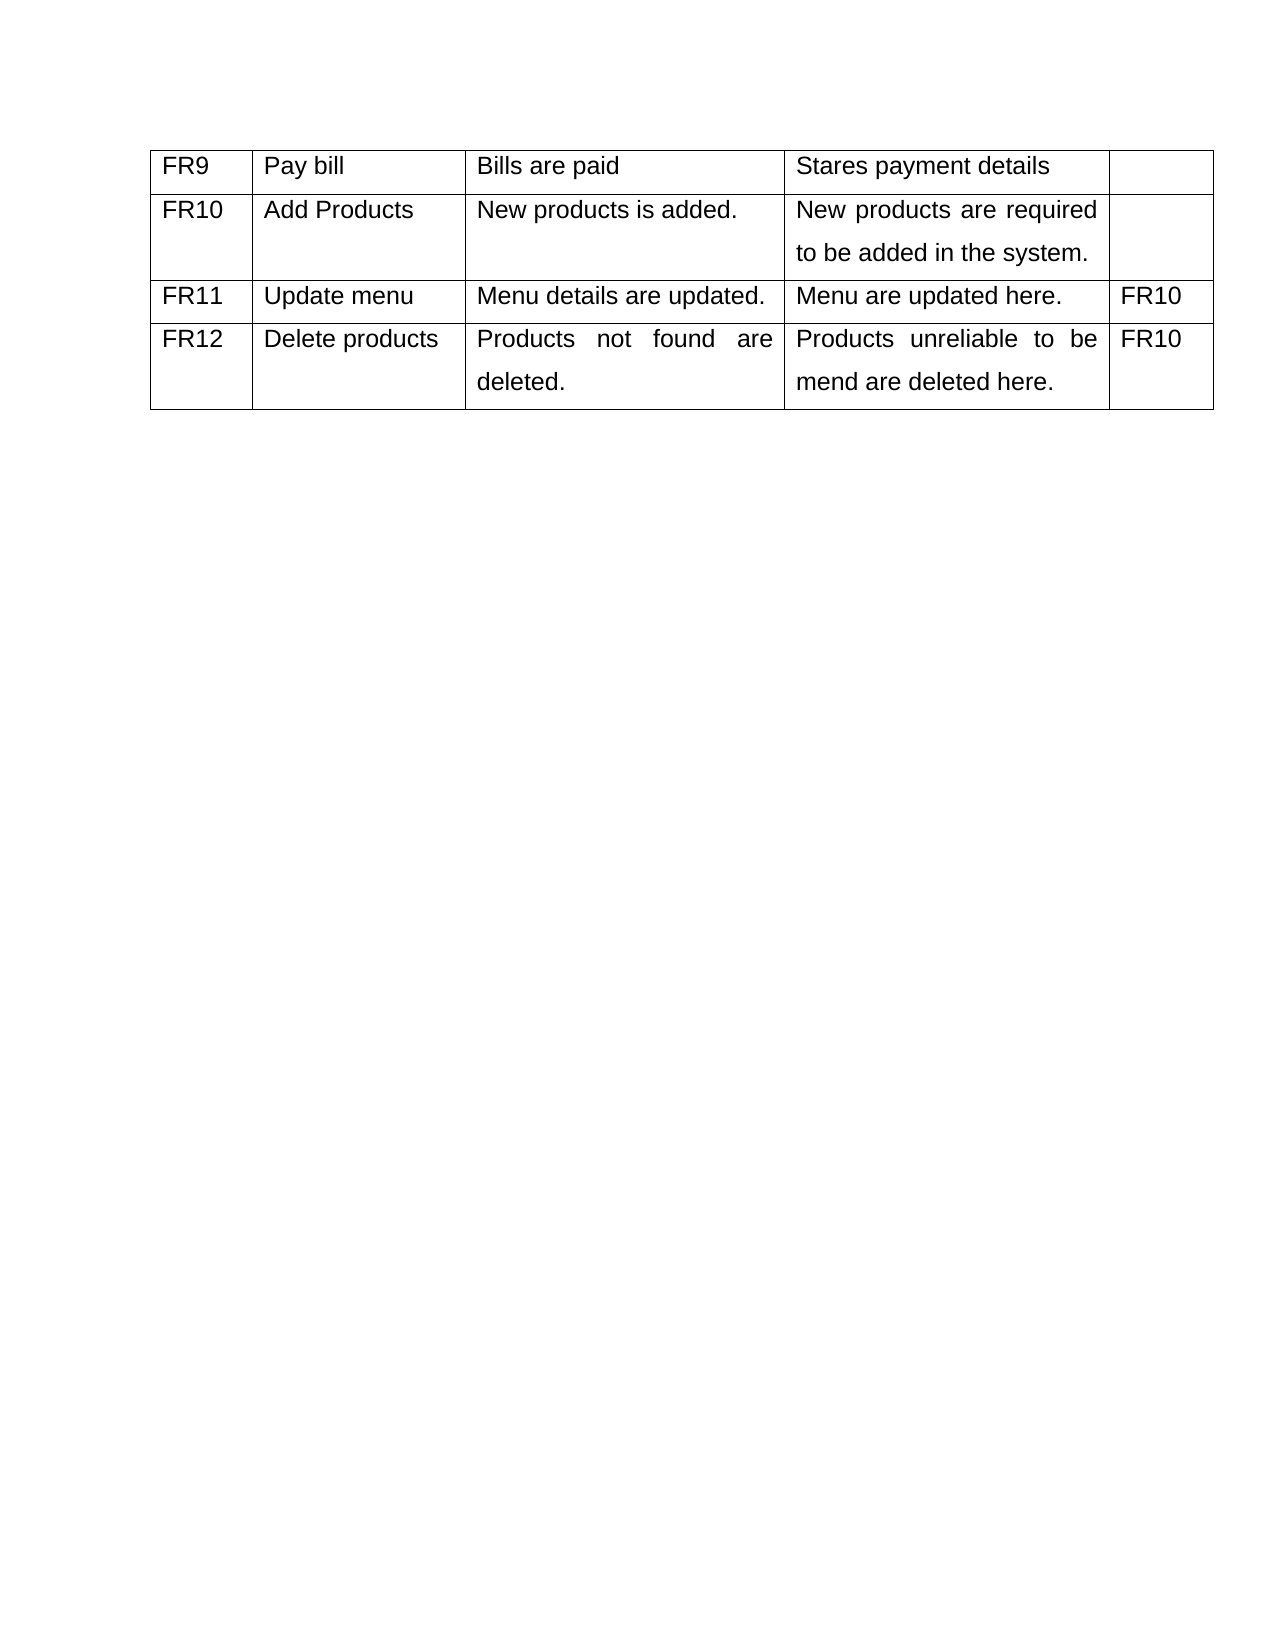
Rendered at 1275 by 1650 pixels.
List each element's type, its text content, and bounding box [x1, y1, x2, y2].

table_cell FR10 [151, 195, 252, 280]
table_cell FR12 [151, 324, 252, 409]
table_cell Bills are paid [466, 151, 784, 194]
table_cell Menu are updated here. [785, 281, 1109, 323]
table_cell [1110, 195, 1213, 280]
table_cell Menu details are updated. [466, 281, 784, 323]
table_cell New products is added. [466, 195, 784, 280]
table_cell Update menu [253, 281, 465, 323]
table_cell FR10 [1110, 324, 1213, 409]
table_cell New products are required to be added in the system. [785, 195, 1109, 280]
table_cell Pay bill [253, 151, 465, 194]
table_cell Stares payment details [785, 151, 1109, 194]
table_cell Add Products [253, 195, 465, 280]
table_cell FR10 [1110, 281, 1213, 323]
table_cell [1110, 151, 1213, 194]
table_cell FR9 [151, 151, 252, 194]
table_cell Products unreliable to be mend are deleted here. [785, 324, 1109, 409]
table_cell FR11 [151, 281, 252, 323]
table_cell Products not found are deleted. [466, 324, 784, 409]
table_cell Delete products [253, 324, 465, 409]
